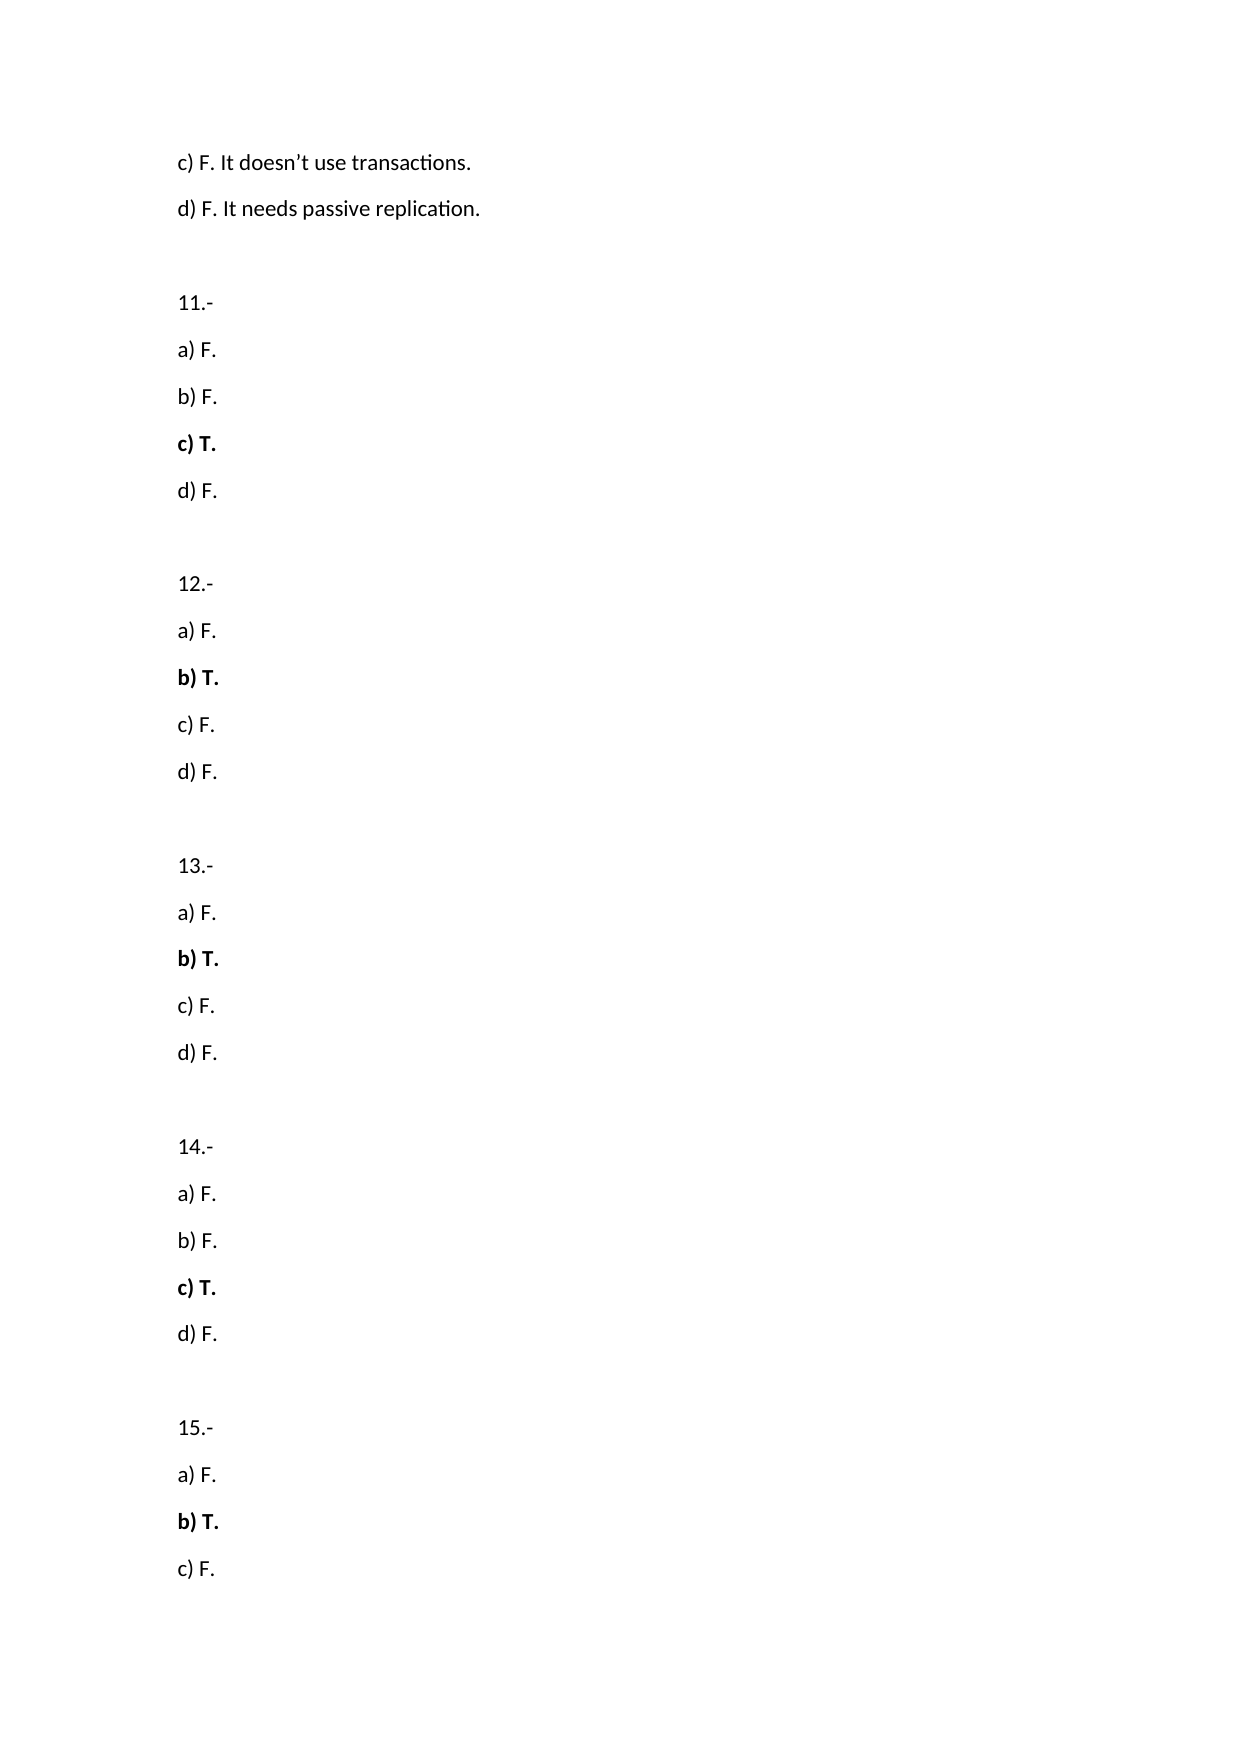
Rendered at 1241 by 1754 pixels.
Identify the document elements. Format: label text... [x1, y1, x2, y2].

text c) F. [177, 1554, 1063, 1582]
text 15.- [177, 1413, 1063, 1441]
text a) F. [177, 616, 1063, 644]
text d) F. [177, 476, 1063, 504]
text b) T. [177, 944, 1063, 972]
text c) F. It doesn’t use transactions. [177, 148, 1063, 176]
text d) F. [177, 1038, 1063, 1066]
text d) F. [177, 757, 1063, 785]
text b) F. [177, 1226, 1063, 1254]
text c) F. [177, 991, 1063, 1019]
text c) T. [177, 429, 1063, 457]
text a) F. [177, 898, 1063, 926]
text b) T. [177, 1507, 1063, 1535]
text b) F. [177, 382, 1063, 410]
text b) T. [177, 663, 1063, 691]
text 12.- [177, 569, 1063, 597]
text a) F. [177, 335, 1063, 363]
text 13.- [177, 851, 1063, 879]
text c) T. [177, 1273, 1063, 1301]
text a) F. [177, 1179, 1063, 1207]
text 11.- [177, 288, 1063, 316]
text d) F. It needs passive replication. [177, 194, 1063, 222]
text d) F. [177, 1319, 1063, 1347]
text c) F. [177, 710, 1063, 738]
text 14.- [177, 1132, 1063, 1160]
text a) F. [177, 1460, 1063, 1488]
